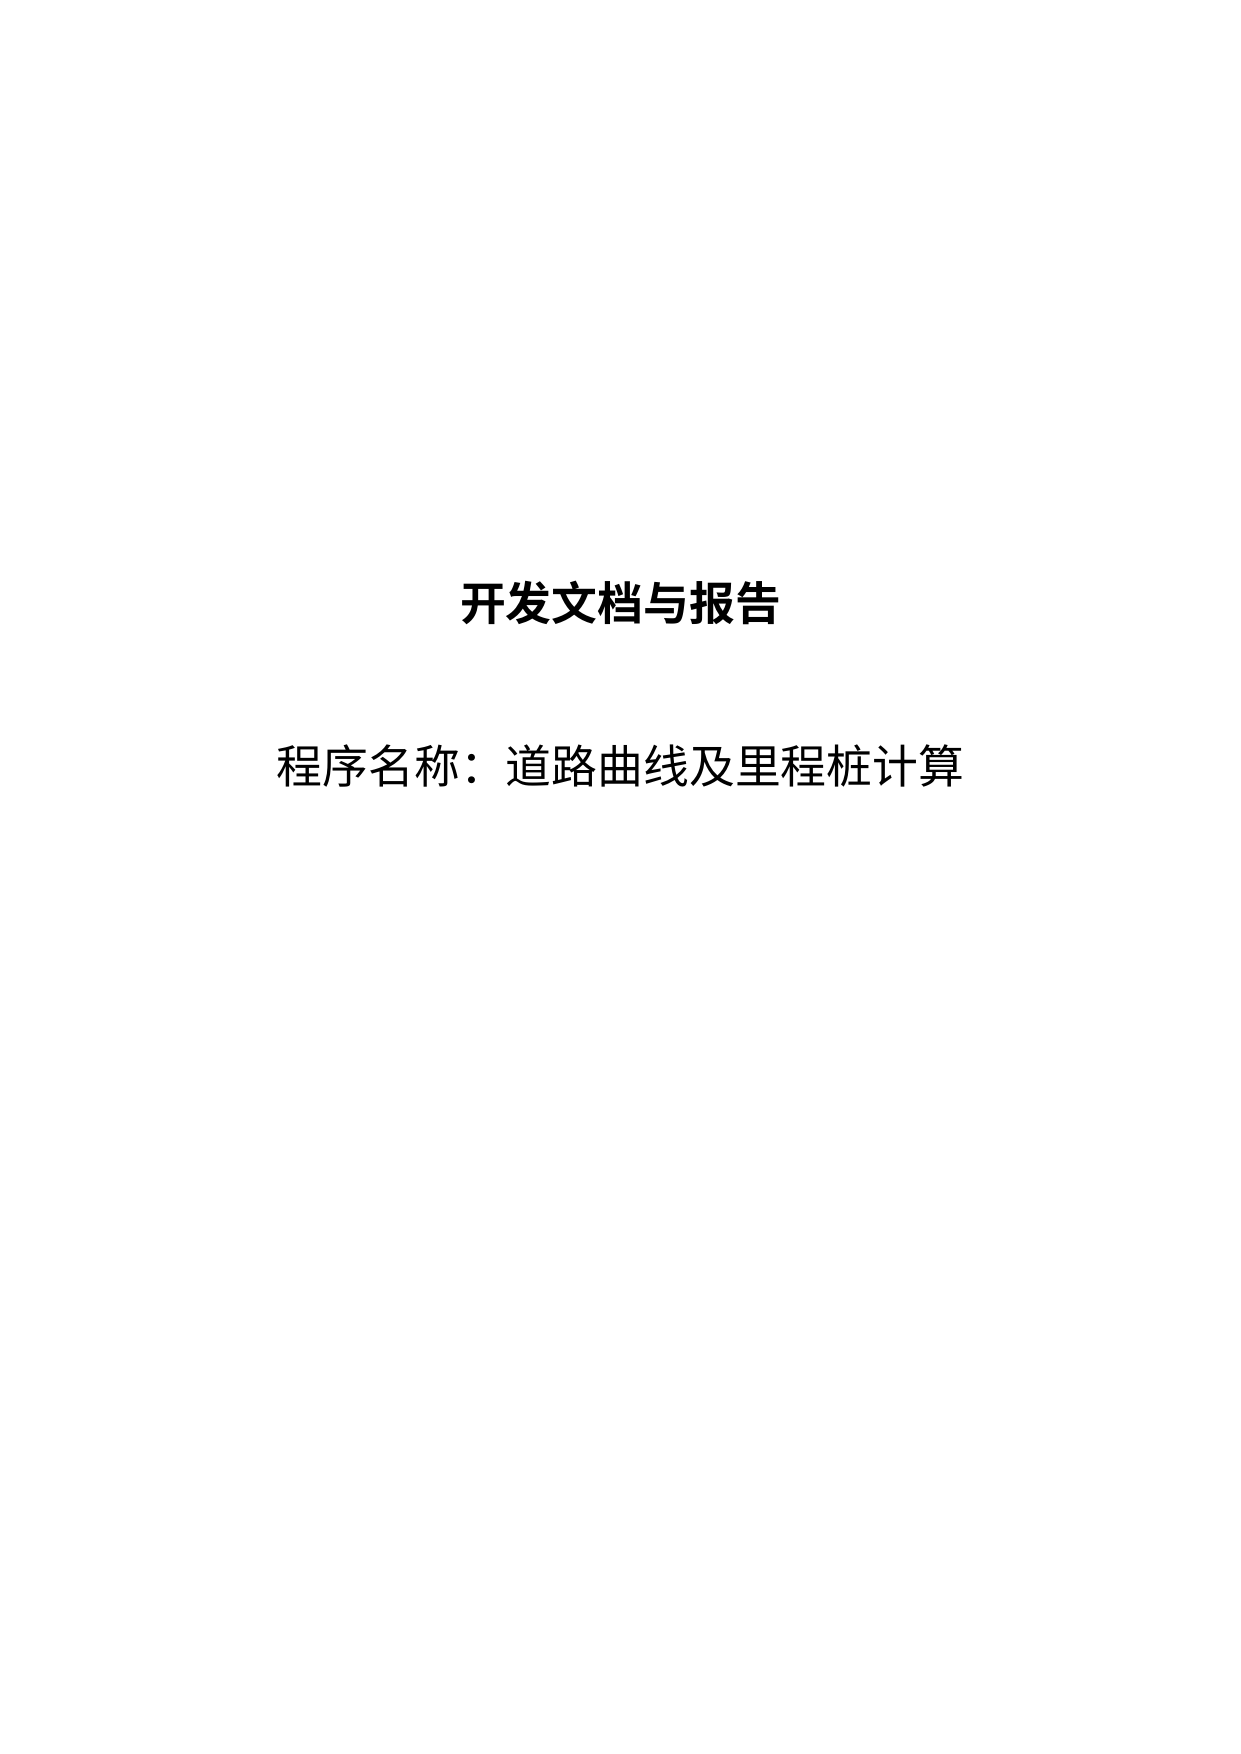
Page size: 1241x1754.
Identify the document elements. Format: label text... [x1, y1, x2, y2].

text 程序名称：道路曲线及里程桩计算 [187, 714, 1053, 812]
text 开发文档与报告 [187, 552, 1053, 649]
